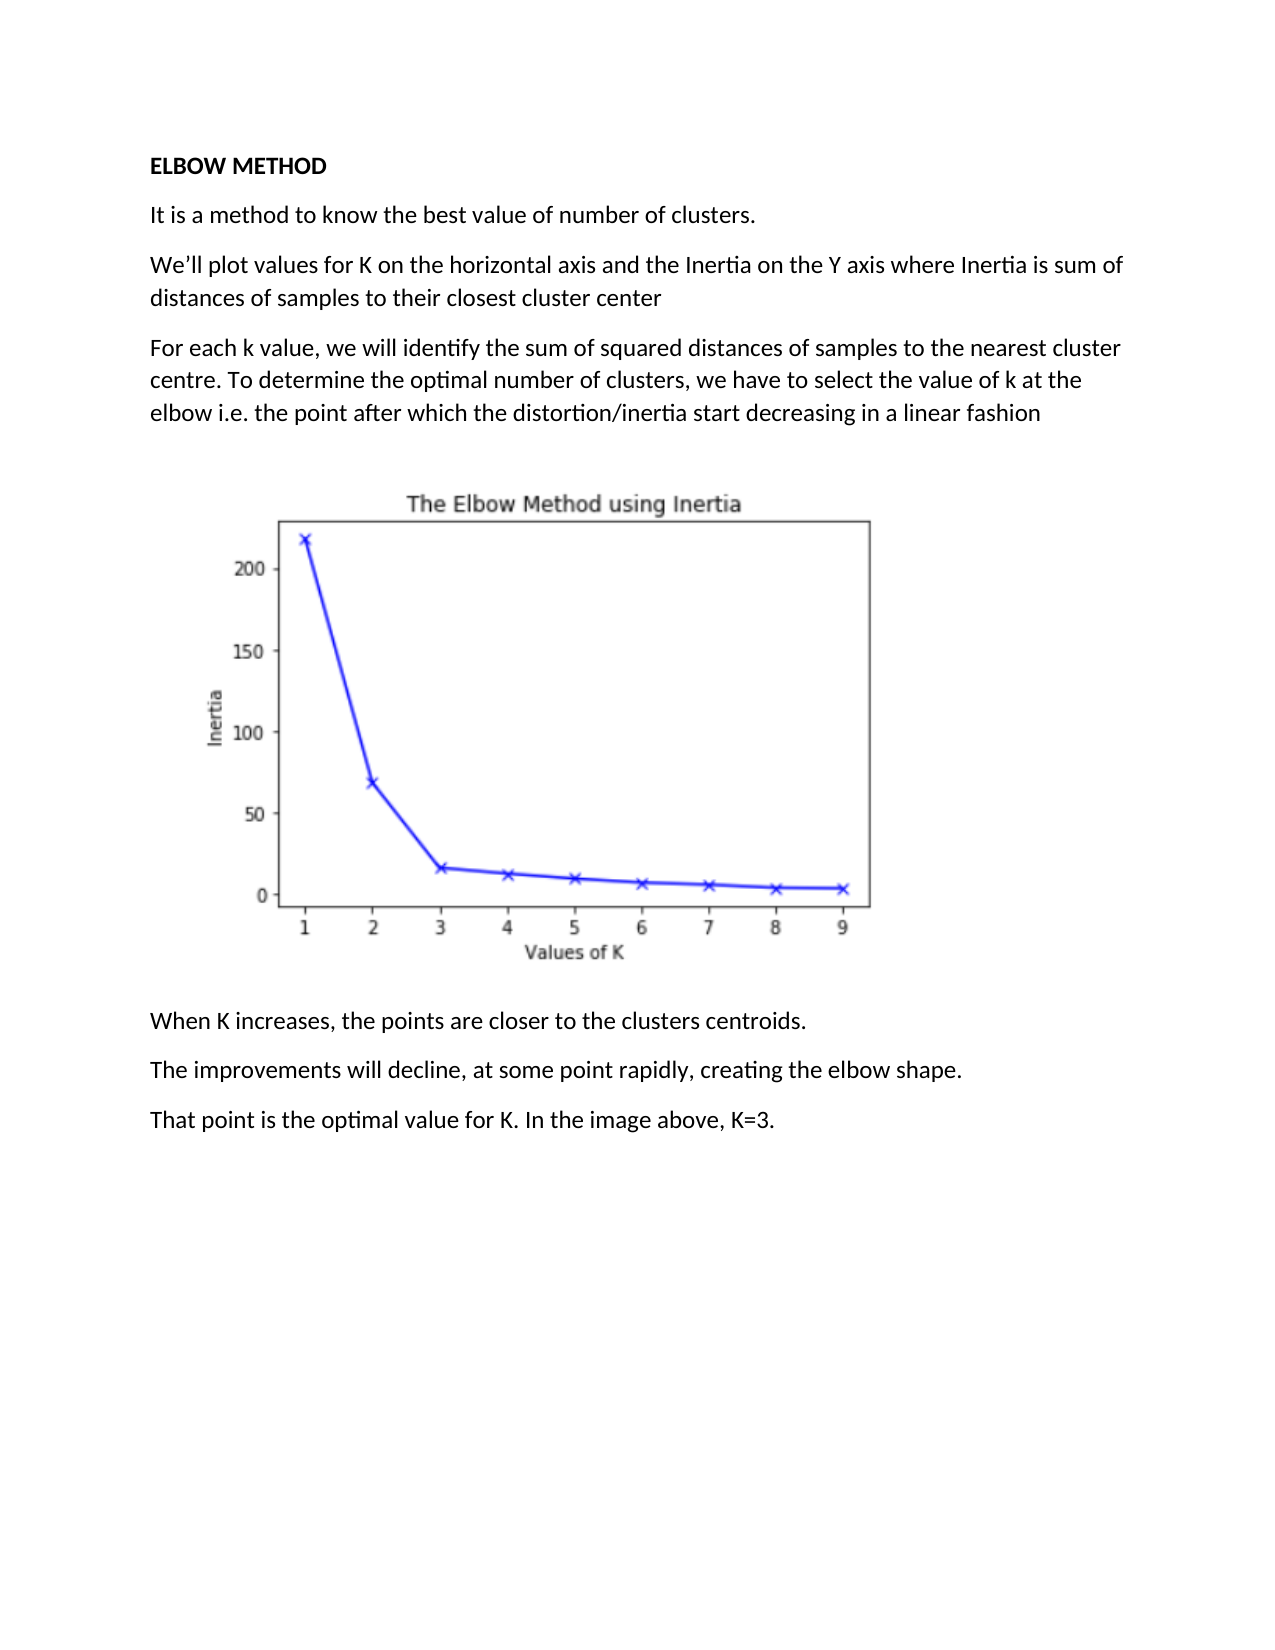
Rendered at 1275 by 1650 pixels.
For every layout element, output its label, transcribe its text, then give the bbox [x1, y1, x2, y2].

text For each k value, we will identify the sum of squared distances of samples to the nearest cluster centre. To determine the optimal number of clusters, we have to select the value of k at the elbow i.e. the point after which the distortion/inertia start decreasing in a linear fashion [150, 332, 1125, 428]
text When K increases, the points are closer to the clusters centroids. [150, 1005, 1125, 1035]
text That point is the optimal value for K. In the image above, K=3. [150, 1104, 1125, 1134]
text The improvements will decline, at some point rapidly, creating the elbow shape. [150, 1054, 1125, 1085]
picture [150, 479, 964, 986]
text It is a method to know the best value of number of clusters. [150, 199, 1125, 230]
text ELBOW METHOD [150, 150, 1125, 181]
text We’ll plot values for K on the horizontal axis and the Inertia on the Y axis where Inertia is sum of distances of samples to their closest cluster center [150, 249, 1125, 313]
